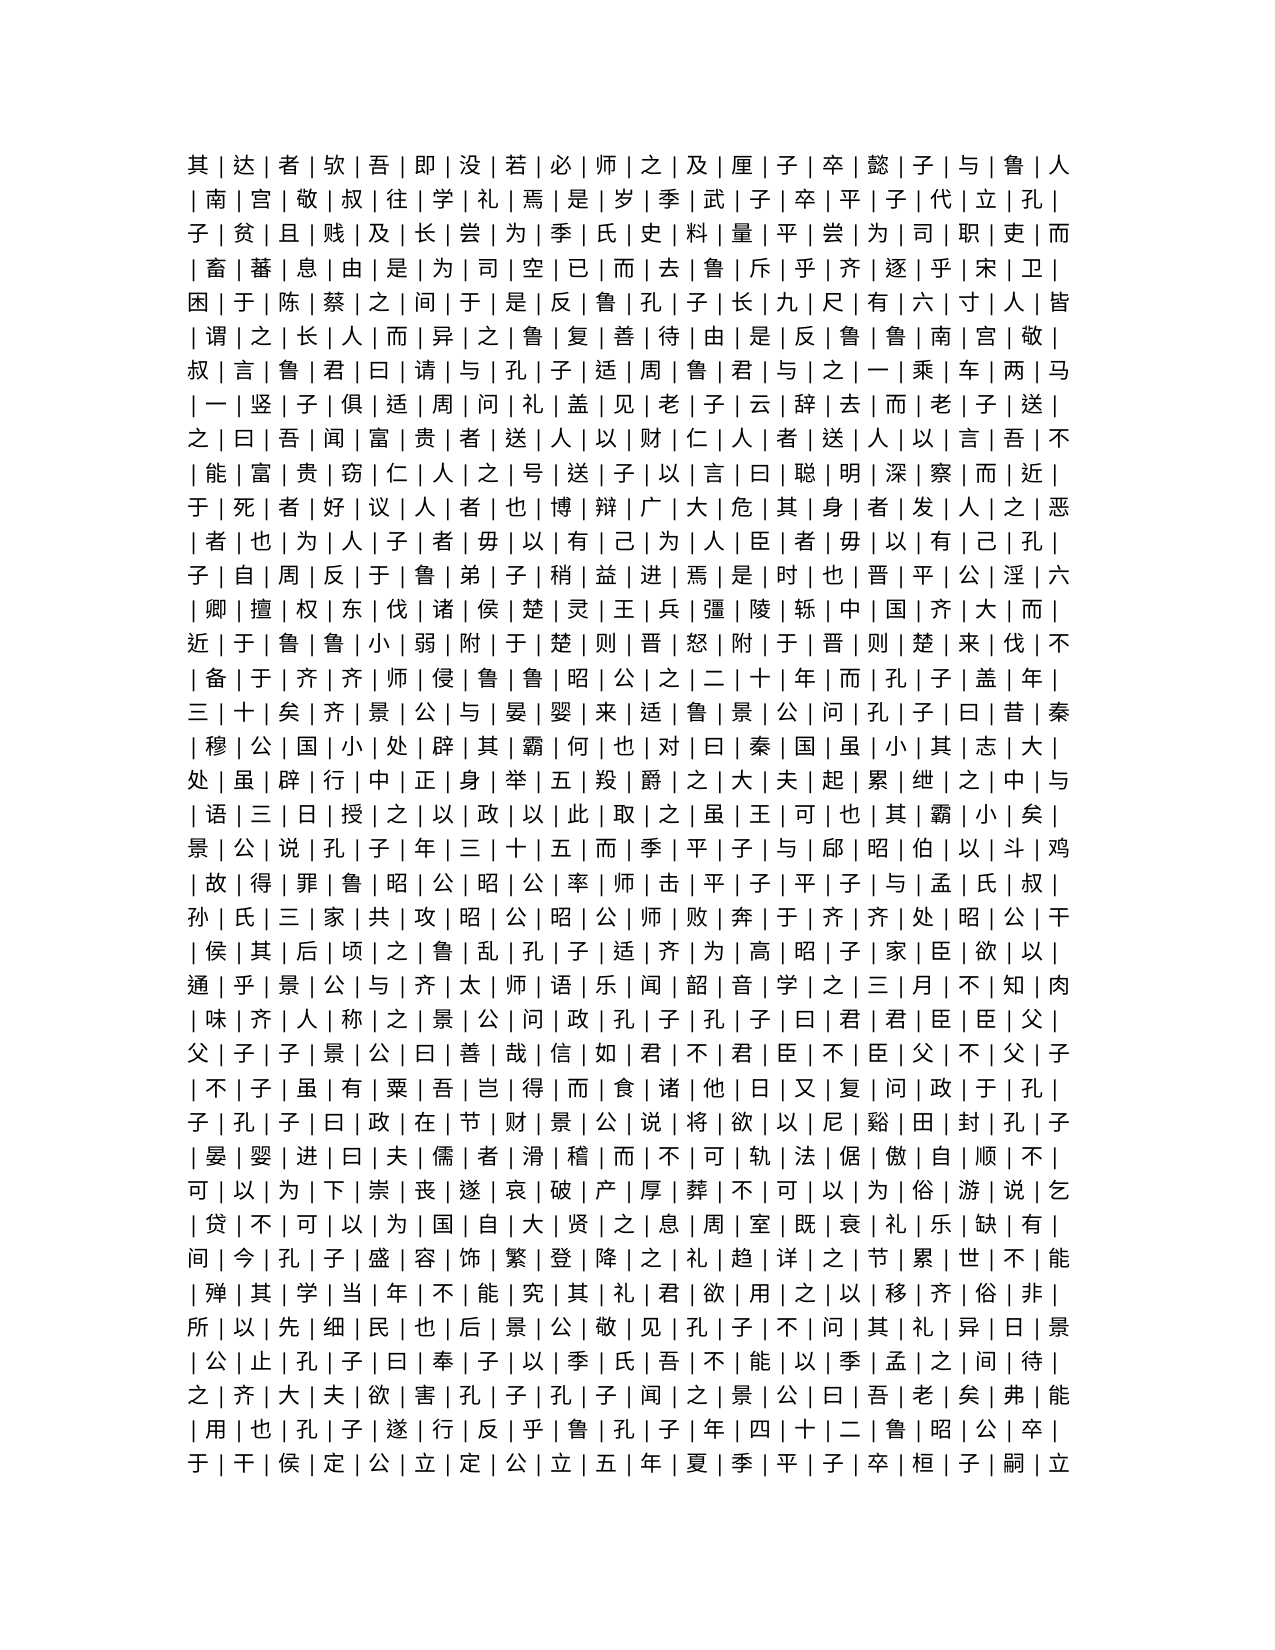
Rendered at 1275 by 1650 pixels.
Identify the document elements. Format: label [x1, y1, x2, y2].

text [187, 150, 1087, 1478]
